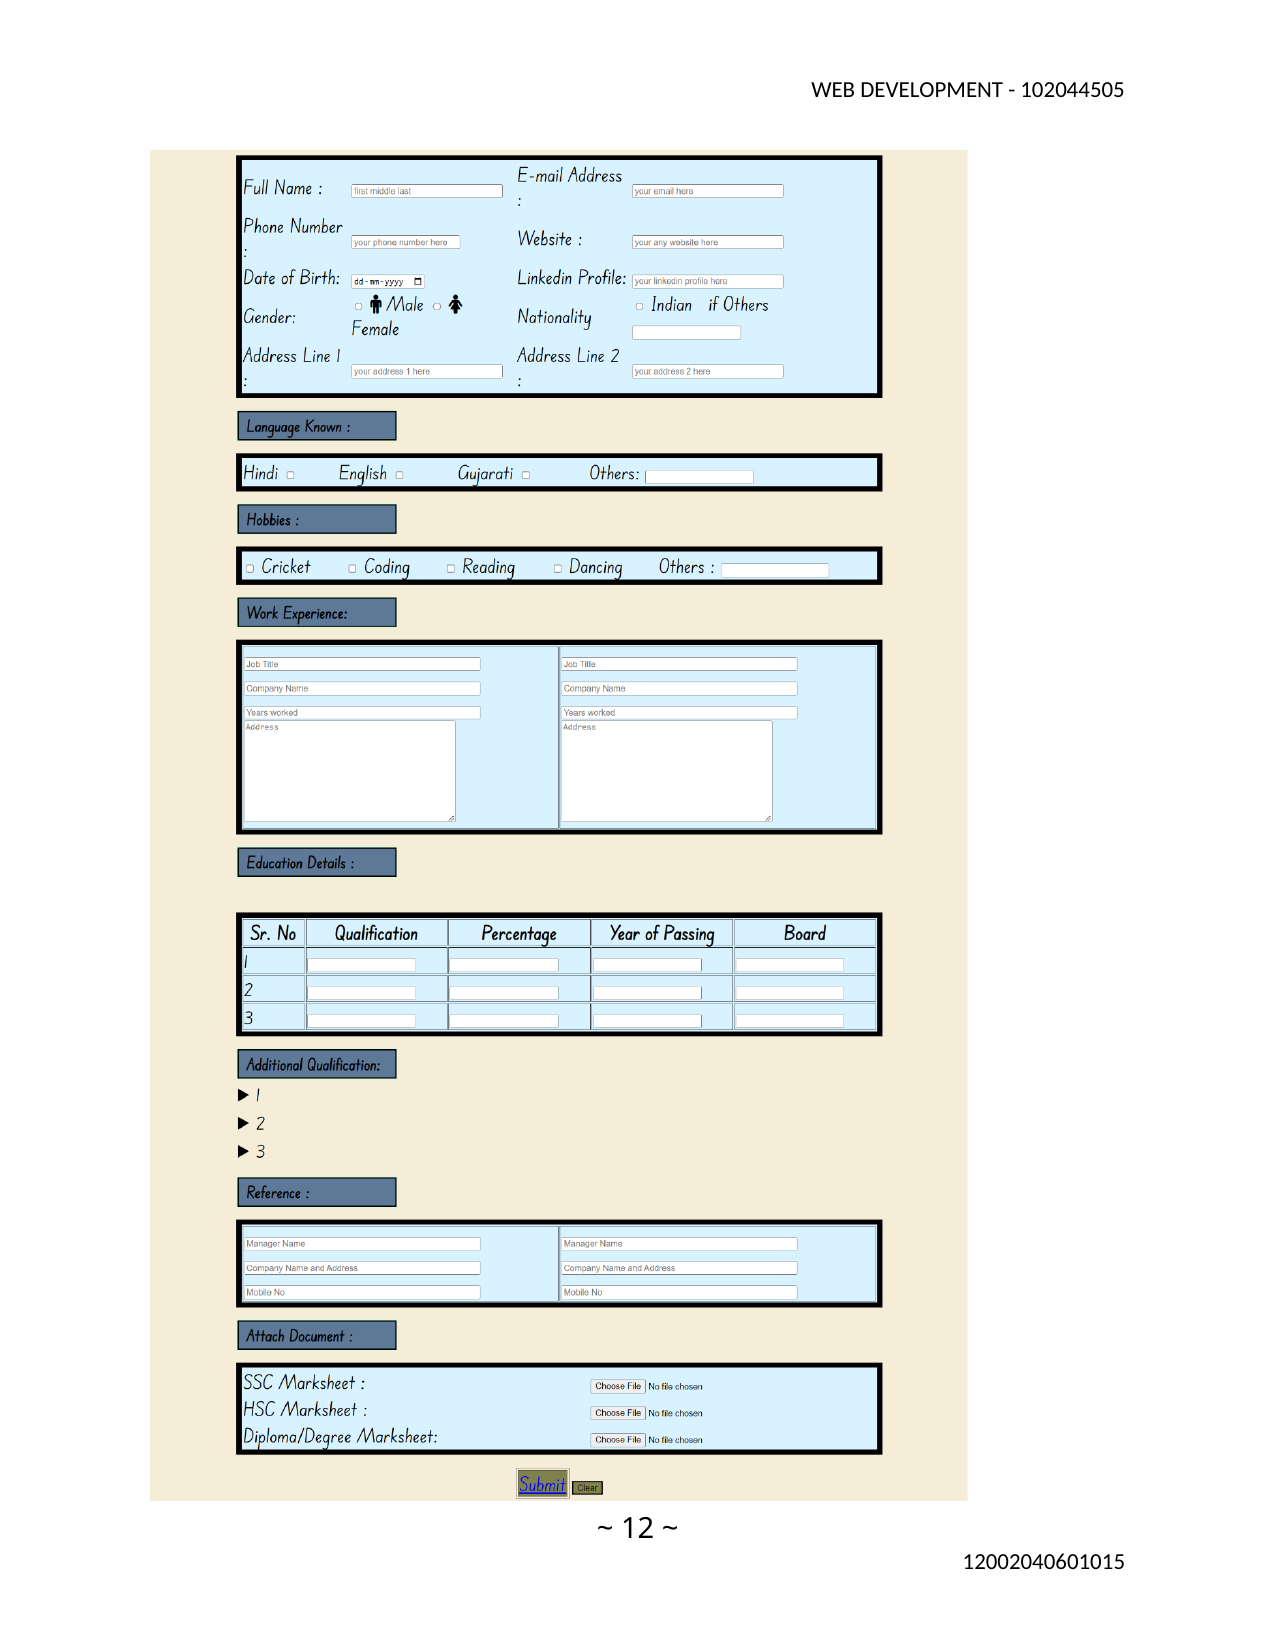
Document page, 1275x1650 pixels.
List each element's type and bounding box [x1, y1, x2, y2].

picture [150, 150, 968, 1501]
